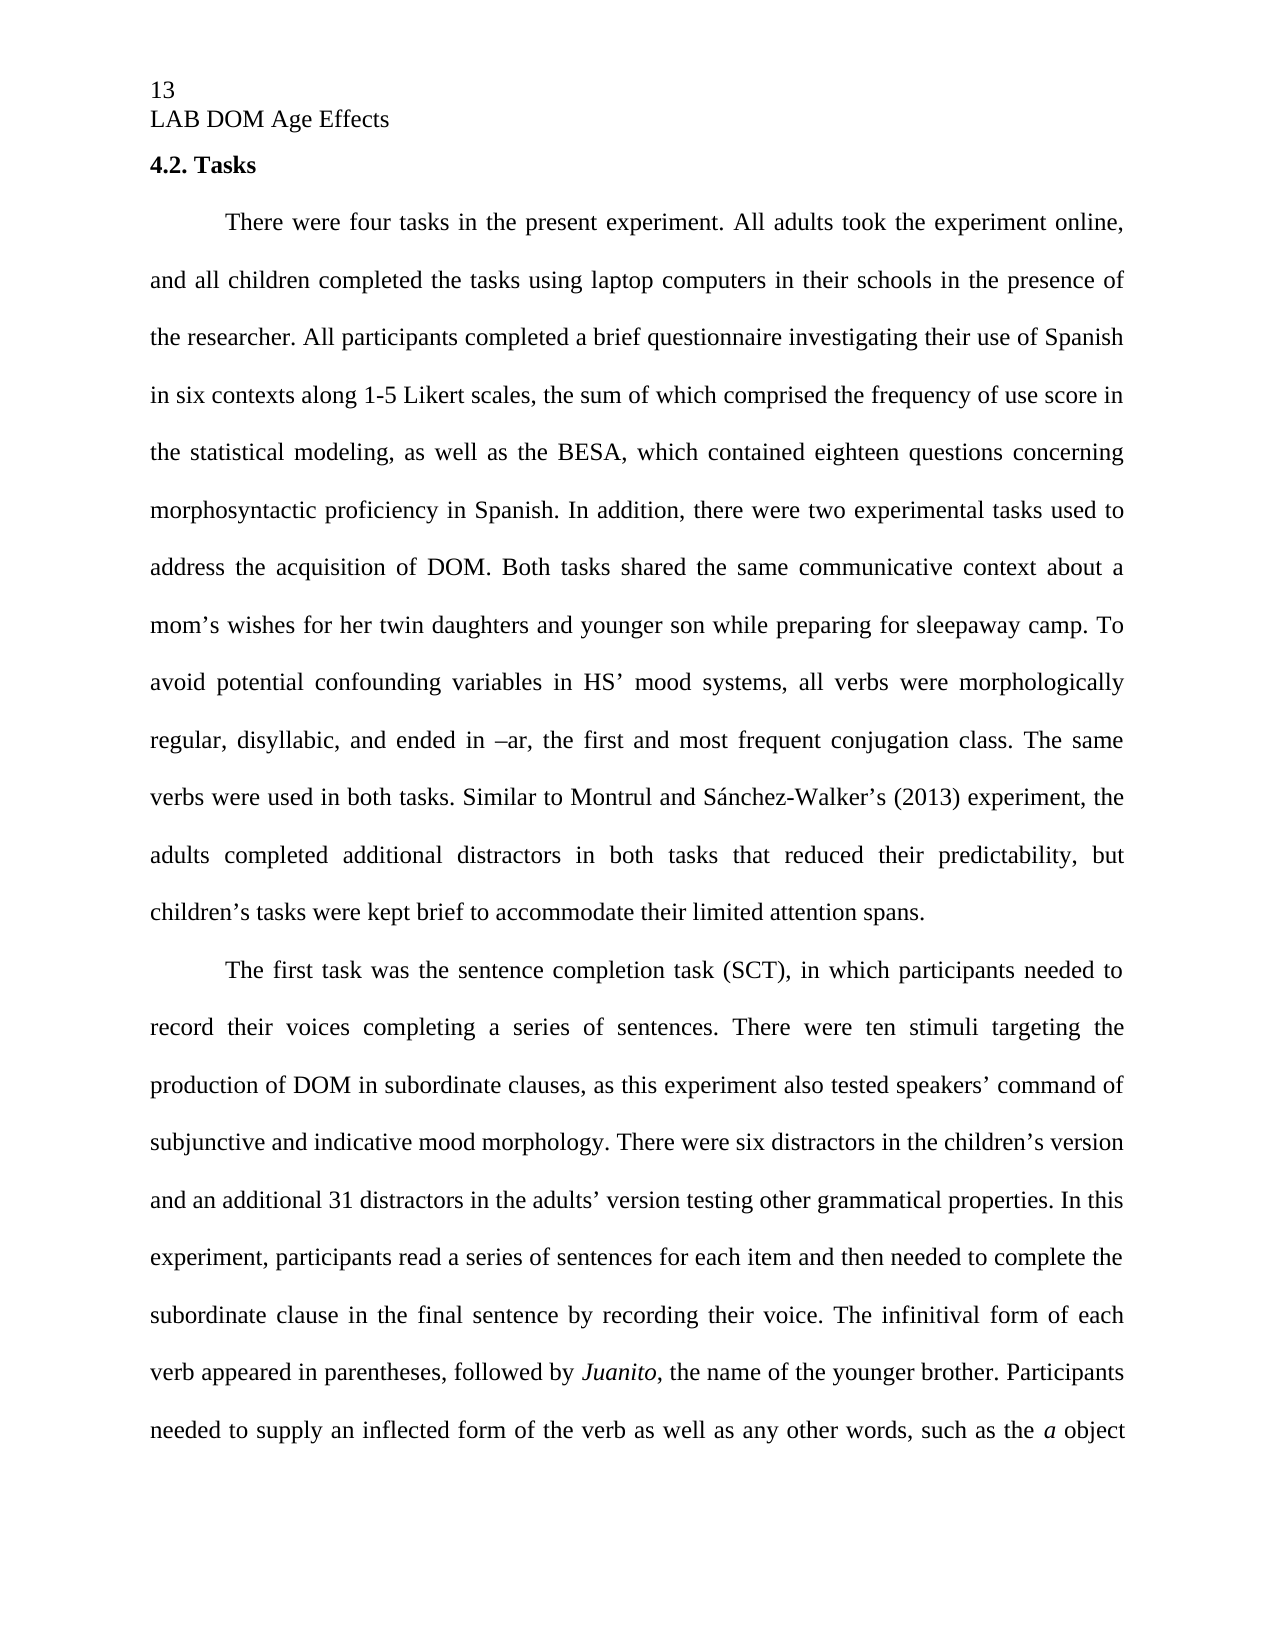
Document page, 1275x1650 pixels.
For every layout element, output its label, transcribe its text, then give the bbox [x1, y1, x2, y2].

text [150, 955, 1125, 1444]
text There were four tasks in the present experiment. All adults took the experiment online, and all children completed the tasks using laptop computers in their schools in the presence of the researcher. All participants completed a brief questionnaire investigating their use of Spanish in six contexts along 1-5 Likert scales, the sum of which comprised the frequency of use score in the statistical modeling, as well as the BESA, which contained eighteen questions concerning morphosyntactic proficiency in Spanish. In addition, there were two experimental tasks used to address the acquisition of DOM. Both tasks shared the same communicative context about a mom’s wishes for her twin daughters and younger son while preparing for sleepaway camp. To avoid potential confounding variables in HS’ mood systems, all verbs were morphologically regular, disyllabic, and ended in –ar, the first and most frequent conjugation class. The same verbs were used in both tasks. Similar to Montrul and Sánchez-Walker’s (2013) experiment, the adults completed additional distractors in both tasks that reduced their predictability, but children’s tasks were kept brief to accommodate their limited attention spans. [150, 207, 1125, 926]
text 4.2. Tasks [150, 150, 1125, 179]
